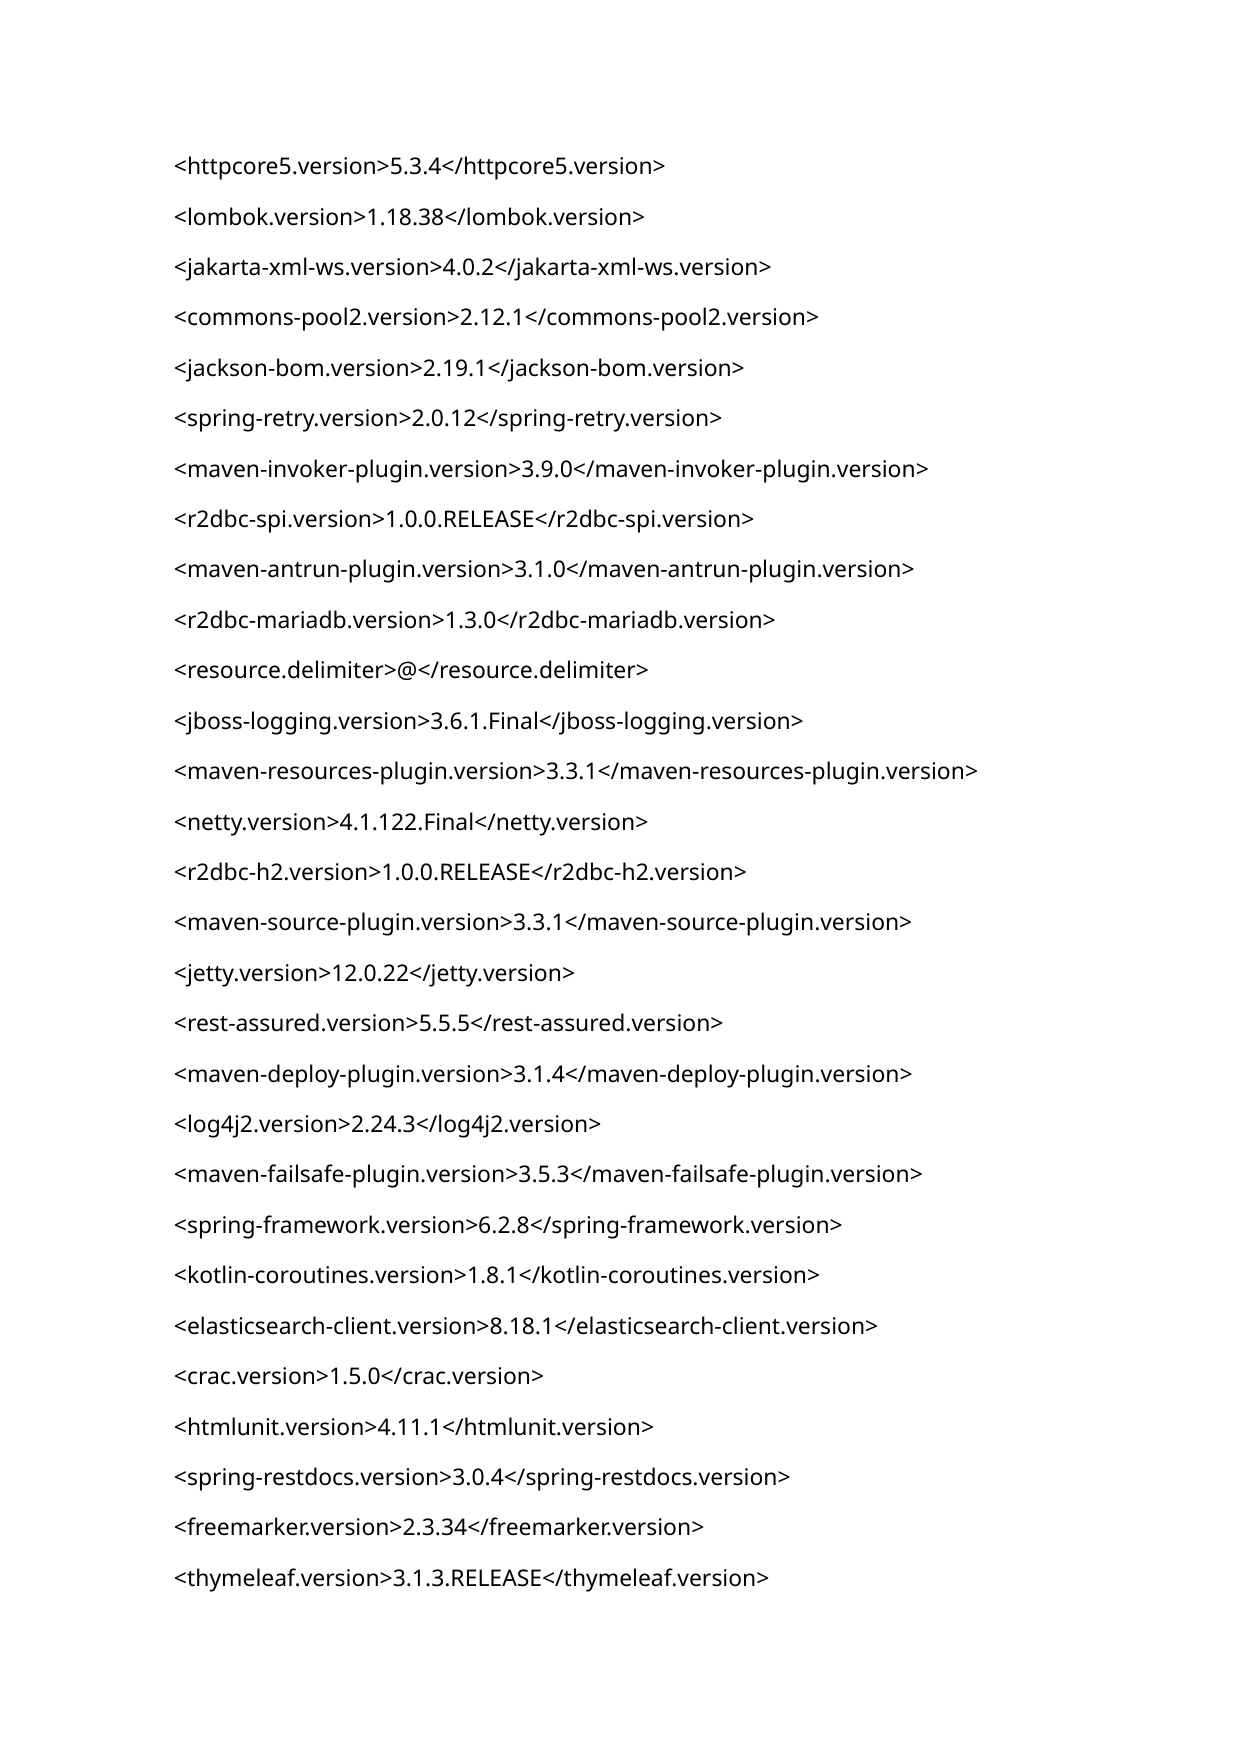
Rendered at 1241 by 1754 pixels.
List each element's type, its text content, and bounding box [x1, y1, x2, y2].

text <maven-failsafe-plugin.version>3.5.3</maven-failsafe-plugin.version> [150, 1158, 1090, 1189]
text <maven-resources-plugin.version>3.3.1</maven-resources-plugin.version> [150, 755, 1090, 786]
text <spring-restdocs.version>3.0.4</spring-restdocs.version> [150, 1461, 1090, 1492]
text <netty.version>4.1.122.Final</netty.version> [150, 805, 1090, 837]
text <r2dbc-spi.version>1.0.0.RELEASE</r2dbc-spi.version> [150, 503, 1090, 534]
text <lombok.version>1.18.38</lombok.version> [150, 200, 1090, 232]
text <kotlin-coroutines.version>1.8.1</kotlin-coroutines.version> [150, 1259, 1090, 1290]
text <thymeleaf.version>3.1.3.RELEASE</thymeleaf.version> [150, 1562, 1090, 1593]
text <maven-antrun-plugin.version>3.1.0</maven-antrun-plugin.version> [150, 553, 1090, 584]
text <resource.delimiter>@</resource.delimiter> [150, 654, 1090, 685]
text <commons-pool2.version>2.12.1</commons-pool2.version> [150, 301, 1090, 332]
text <spring-framework.version>6.2.8</spring-framework.version> [150, 1209, 1090, 1240]
text <log4j2.version>2.24.3</log4j2.version> [150, 1108, 1090, 1139]
text <rest-assured.version>5.5.5</rest-assured.version> [150, 1007, 1090, 1038]
text <maven-deploy-plugin.version>3.1.4</maven-deploy-plugin.version> [150, 1057, 1090, 1089]
text <jackson-bom.version>2.19.1</jackson-bom.version> [150, 352, 1090, 383]
text <jakarta-xml-ws.version>4.0.2</jakarta-xml-ws.version> [150, 251, 1090, 282]
text <r2dbc-mariadb.version>1.3.0</r2dbc-mariadb.version> [150, 604, 1090, 635]
text <elasticsearch-client.version>8.18.1</elasticsearch-client.version> [150, 1309, 1090, 1341]
text <jetty.version>12.0.22</jetty.version> [150, 957, 1090, 988]
text <crac.version>1.5.0</crac.version> [150, 1360, 1090, 1391]
text <jboss-logging.version>3.6.1.Final</jboss-logging.version> [150, 704, 1090, 736]
text <freemarker.version>2.3.34</freemarker.version> [150, 1511, 1090, 1542]
text <r2dbc-h2.version>1.0.0.RELEASE</r2dbc-h2.version> [150, 856, 1090, 887]
text <spring-retry.version>2.0.12</spring-retry.version> [150, 402, 1090, 433]
text <htmlunit.version>4.11.1</htmlunit.version> [150, 1410, 1090, 1442]
text <maven-invoker-plugin.version>3.9.0</maven-invoker-plugin.version> [150, 452, 1090, 484]
text <httpcore5.version>5.3.4</httpcore5.version> [150, 150, 1090, 181]
text <maven-source-plugin.version>3.3.1</maven-source-plugin.version> [150, 906, 1090, 937]
